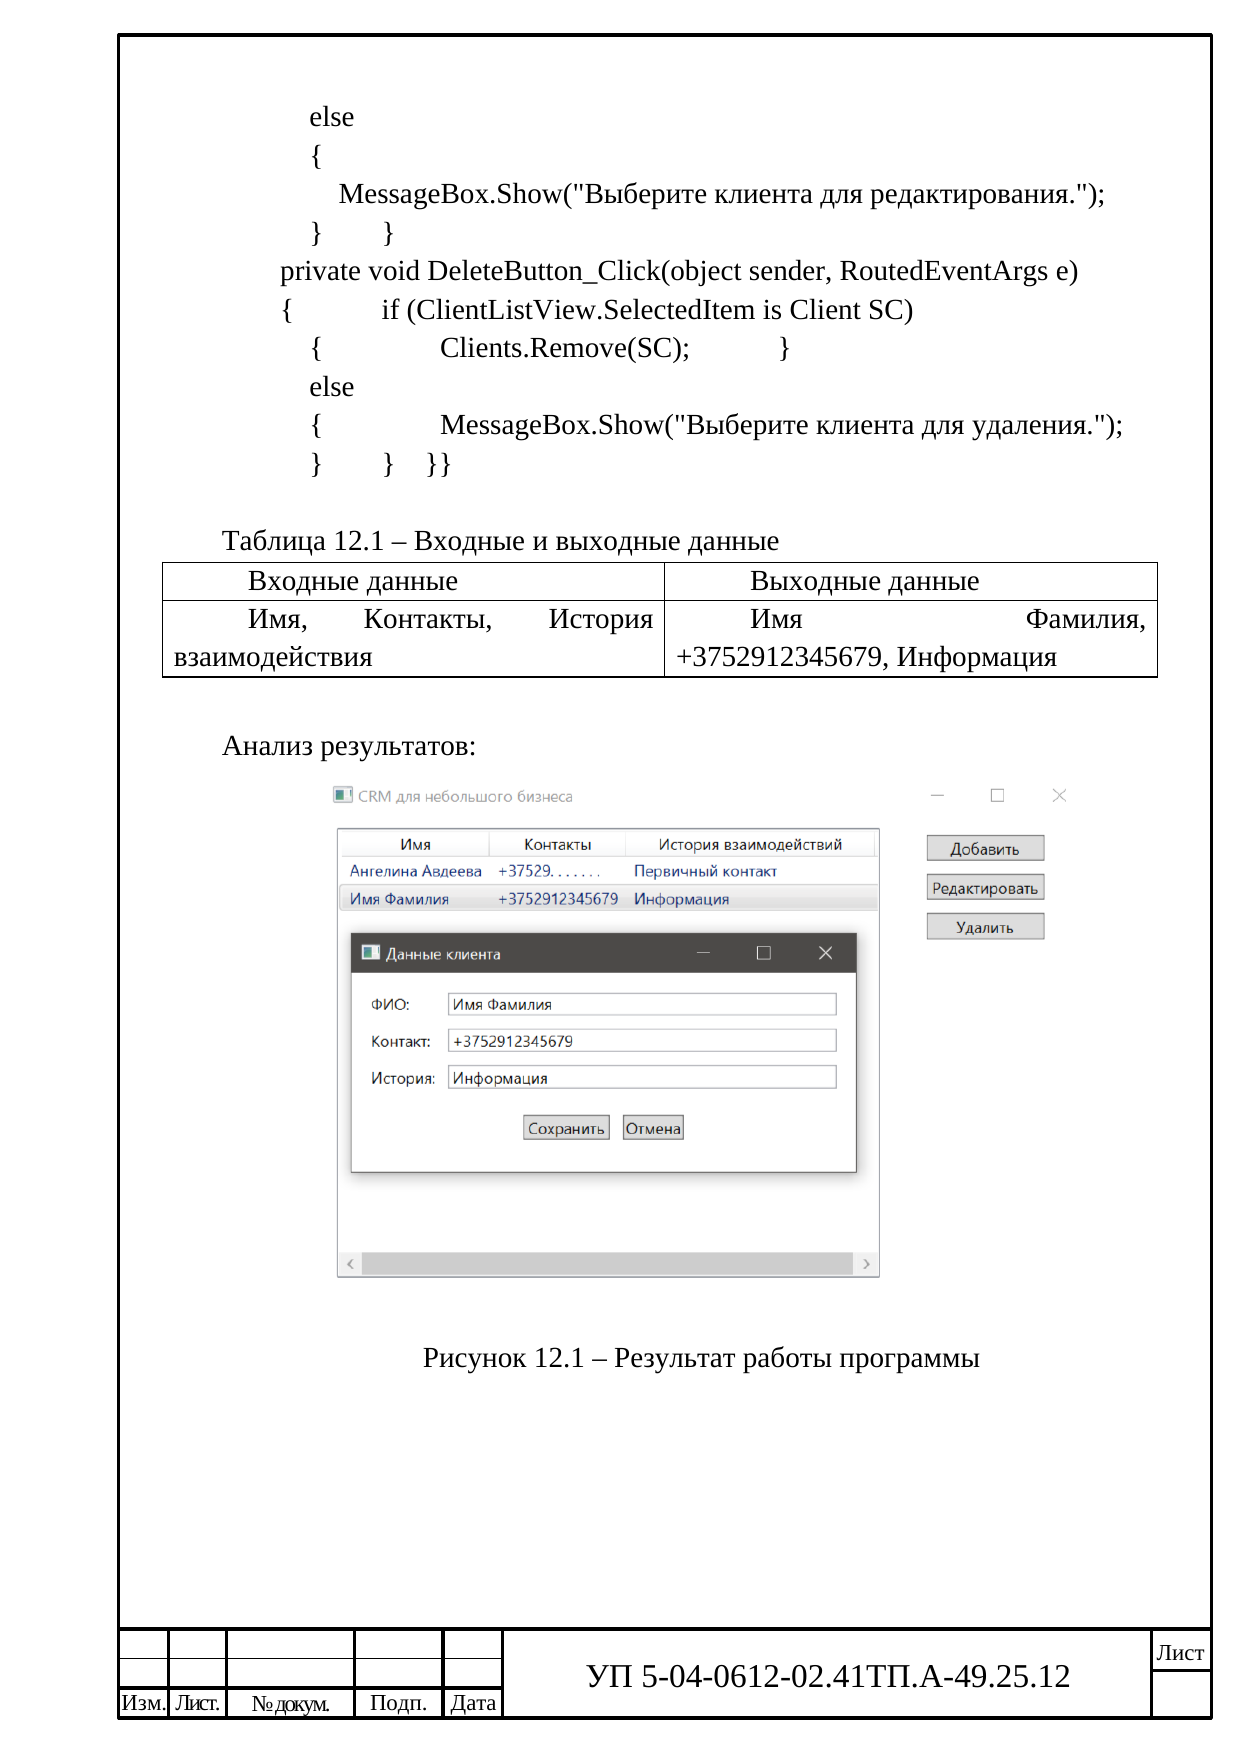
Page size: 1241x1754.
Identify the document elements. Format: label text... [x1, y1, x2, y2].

text Таблица 12.1 – Входные и выходные данные [148, 523, 1181, 557]
table_header Входные данные [163, 563, 664, 600]
text MessageBox.Show("Выберите клиента для редактирования."); [148, 176, 1181, 210]
text } } [148, 215, 1181, 248]
table_cell Имя, Контакты, История взаимодействия [163, 601, 664, 676]
text } } }} [148, 446, 1181, 479]
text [148, 292, 1181, 325]
text else [148, 369, 1181, 402]
text Рисунок 12.1 – Результат работы программы [148, 1340, 1181, 1374]
table_cell Имя Фамилия, +3752912345679, Информация [665, 601, 1157, 676]
text private void DeleteButton_Click(object sender, RoutedEventArgs e) [148, 253, 1181, 287]
text { Clients.Remove(SC); } [148, 330, 1181, 364]
text { MessageBox.Show("Выберите клиента для удаления."); [148, 407, 1181, 441]
text Анализ результатов: [148, 728, 1181, 762]
table_header Выходные данные [665, 563, 1157, 600]
text { [148, 138, 1181, 171]
text else [148, 99, 1181, 133]
picture [324, 779, 1079, 1287]
